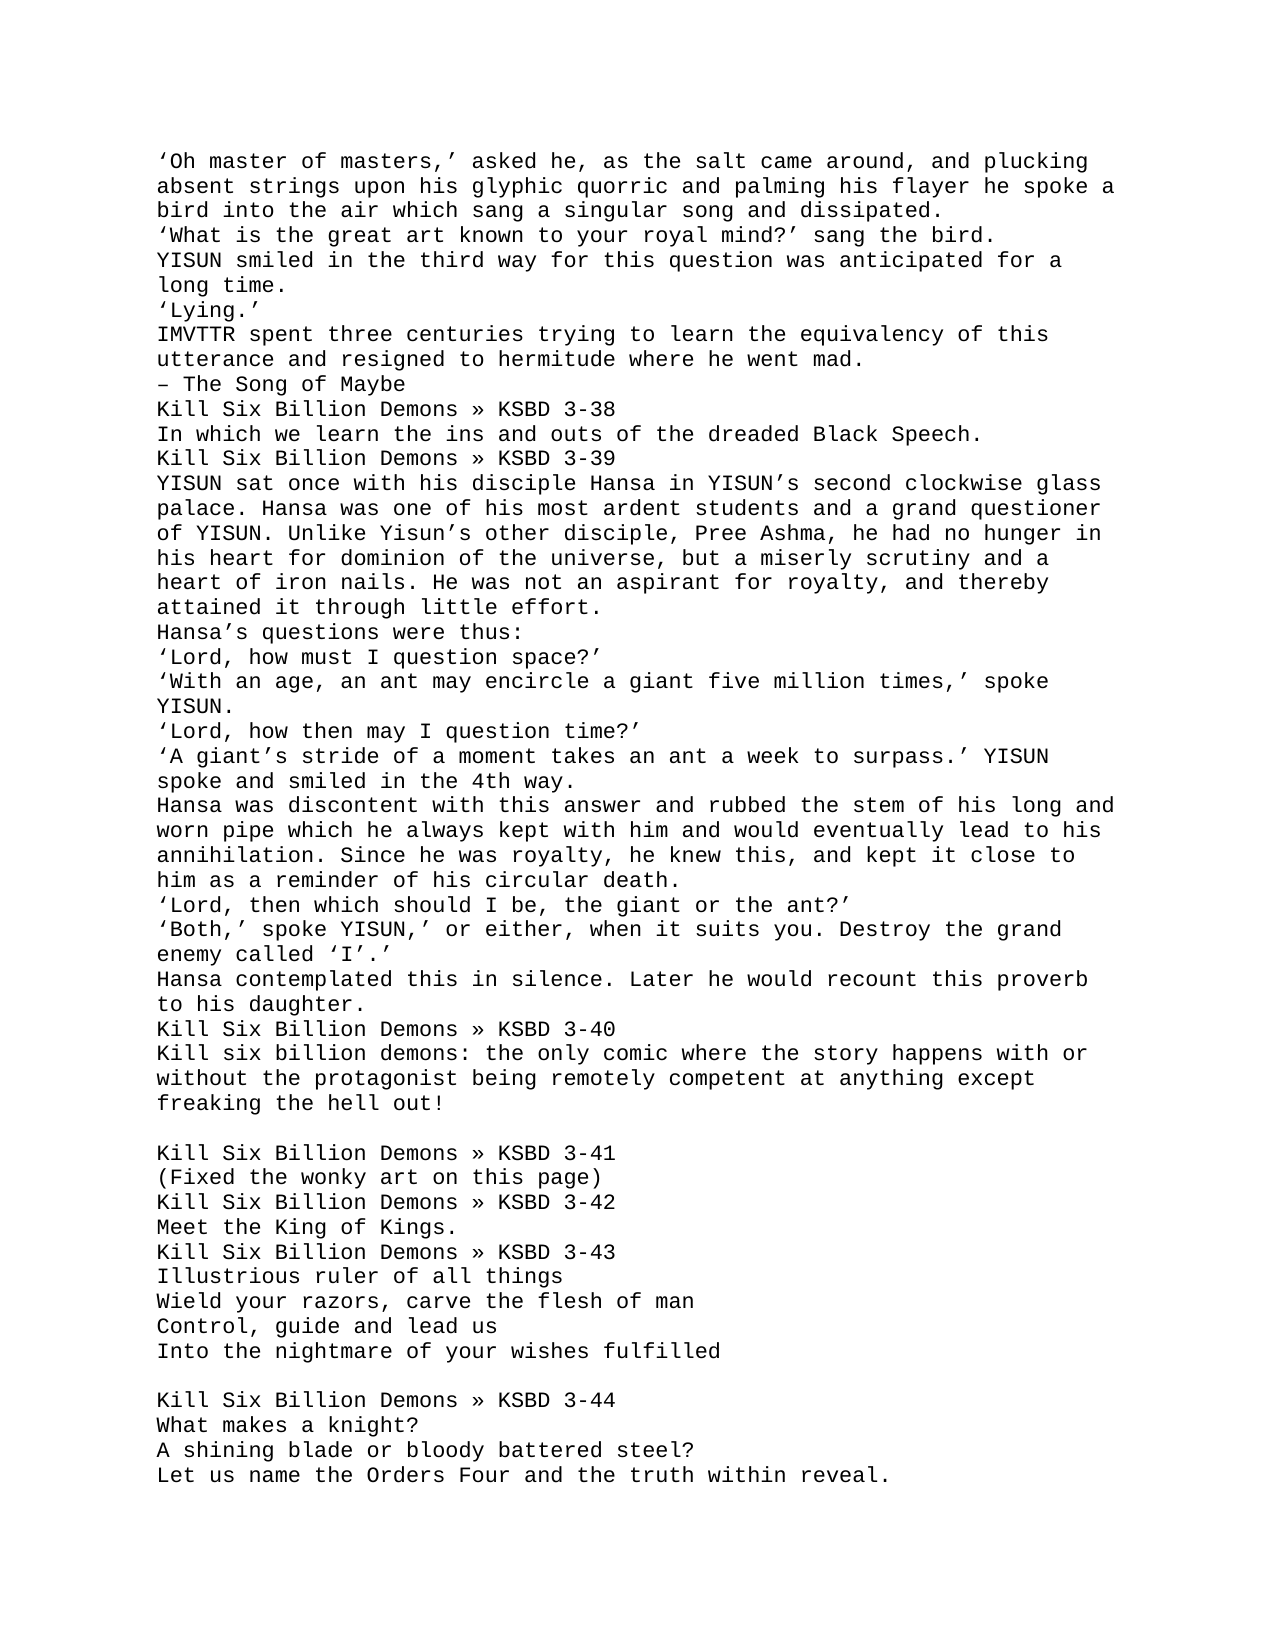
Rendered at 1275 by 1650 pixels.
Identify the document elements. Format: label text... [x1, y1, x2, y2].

text ‘What is the great art known to your royal mind?’ sang the bird. [156, 224, 1118, 249]
text (Fixed the wonky art on this page) [156, 1166, 1118, 1191]
text Hansa was discontent with this answer and rubbed the stem of his long and worn pipe which he always kept with him and would eventually lead to his annihilation. Since he was royalty, he knew this, and kept it close to him as a reminder of his circular death. [156, 794, 1118, 894]
text In which we learn the ins and outs of the dreaded Black Speech. [156, 423, 1118, 447]
text Kill Six Billion Demons » KSBD 3-43 [156, 1241, 1118, 1266]
text ‘A giant’s stride of a moment takes an ant a week to surpass.’ YISUN spoke and smiled in the 4th way. [156, 745, 1118, 794]
text IMVTTR spent three centuries trying to learn the equivalency of this utterance and resigned to hermitude where he went mad. [156, 323, 1118, 373]
text Kill Six Billion Demons » KSBD 3-41 [156, 1142, 1118, 1166]
text Into the nightmare of your wishes fulfilled [156, 1340, 1118, 1365]
text YISUN smiled in the third way for this question was anticipated for a long time. [156, 249, 1118, 299]
text ‘Lord, how then may I question time?’ [156, 720, 1118, 745]
text Meet the King of Kings. [156, 1216, 1118, 1241]
text Kill Six Billion Demons » KSBD 3-44 [156, 1389, 1118, 1414]
text Kill six billion demons: the only comic where the story happens with or without the protagonist being remotely competent at anything except freaking the hell out! [156, 1042, 1118, 1117]
text Wield your razors, carve the flesh of man [156, 1290, 1118, 1315]
text Hansa’s questions were thus: [156, 621, 1118, 646]
text A shining blade or bloody battered steel? [156, 1439, 1118, 1464]
text Hansa contemplated this in silence. Later he would recount this proverb to his daughter. [156, 968, 1118, 1018]
text Kill Six Billion Demons » KSBD 3-39 [156, 447, 1118, 472]
text ‘Lord, then which should I be, the giant or the ant?’ [156, 894, 1118, 918]
text Illustrious ruler of all things [156, 1266, 1118, 1290]
text ‘Lying.’ [156, 299, 1118, 323]
text Kill Six Billion Demons » KSBD 3-40 [156, 1018, 1118, 1042]
text ‘Lord, how must I question space?’ [156, 646, 1118, 671]
text Kill Six Billion Demons » KSBD 3-38 [156, 398, 1118, 423]
text – The Song of Maybe [156, 373, 1118, 398]
text ‘With an age, an ant may encircle a giant five million times,’ spoke YISUN. [156, 671, 1118, 720]
text ‘Oh master of masters,’ asked he, as the salt came around, and plucking absent strings upon his glyphic quorric and palming his flayer he spoke a bird into the air which sang a singular song and dissipated. [156, 150, 1118, 224]
text Kill Six Billion Demons » KSBD 3-42 [156, 1191, 1118, 1216]
text Let us name the Orders Four and the truth within reveal. [156, 1464, 1118, 1489]
text YISUN sat once with his disciple Hansa in YISUN’s second clockwise glass palace. Hansa was one of his most ardent students and a grand questioner of YISUN. Unlike Yisun’s other disciple, Pree Ashma, he had no hunger in his heart for dominion of the universe, but a miserly scrutiny and a heart of iron nails. He was not an aspirant for royalty, and thereby attained it through little effort. [156, 472, 1118, 621]
text Control, guide and lead us [156, 1315, 1118, 1340]
text ‘Both,’ spoke YISUN,’ or either, when it suits you. Destroy the grand enemy called ‘I’.’ [156, 918, 1118, 968]
text What makes a knight? [156, 1414, 1118, 1439]
